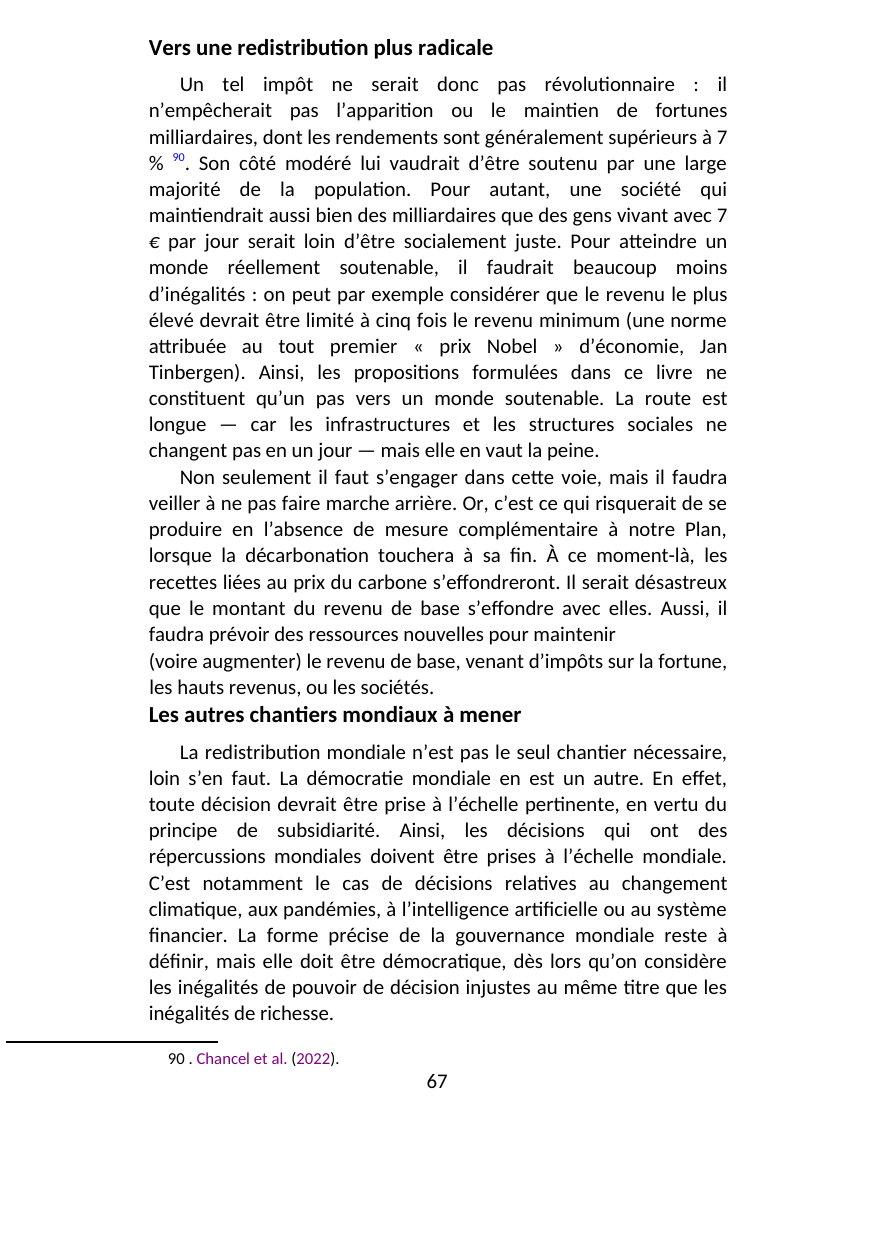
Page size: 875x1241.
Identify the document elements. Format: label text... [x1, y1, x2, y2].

text La redistribution mondiale n’est pas le seul chantier nécessaire, loin s’en faut. La démocratie mondiale en est un autre. En effet, toute décision devrait être prise à l’échelle pertinente, en vertu du principe de subsidiarité. Ainsi, les décisions qui ont des répercussions mondiales doivent être prises à l’échelle mondiale. C’est notamment le cas de décisions relatives au changement climatique, aux pandémies, à l’intelligence artificielle ou au système financier. La forme précise de la gouvernance mondiale reste à définir, mais elle doit être démocratique, dès lors qu’on considère les inégalités de pouvoir de décision injustes au même titre que les inégalités de richesse. [148, 739, 728, 1026]
subtitle Vers une redistribution plus radicale [148, 33, 724, 61]
text (voire augmenter) le revenu de base, venant d’impôts sur la fortune, les hauts revenus, ou les sociétés. [148, 648, 728, 699]
text Non seulement il faut s’engager dans cette voie, mais il faudra veiller à ne pas faire marche arrière. Or, c’est ce qui risquerait de se produire en l’absence de mesure complémentaire à notre Plan, lorsque la décarbonation touchera à sa fin. À ce moment-là, les recettes liées au prix du carbone s’effondreront. Il serait désastreux que le montant du revenu de base s’effondre avec elles. Aussi, il faudra prévoir des ressources nouvelles pour maintenir [148, 464, 728, 647]
text Un tel impôt ne serait donc pas révolutionnaire : il n’empêcherait pas l’apparition ou le maintien de fortunes milliardaires, dont les rendements sont généralement supérieurs à 7 % . Son côté modéré lui vaudrait d’être soutenu par une large majorité de la population. Pour autant, une société qui maintiendrait aussi bien des milliardaires que des gens vivant avec 7 € par jour serait loin d’être socialement juste. Pour atteindre un monde réellement soutenable, il faudrait beaucoup moins d’inégalités : on peut par exemple considérer que le revenu le plus élevé devrait être limité à cinq fois le revenu minimum (une norme attribuée au tout premier « prix Nobel » d’économie, Jan Tinbergen). Ainsi, les propositions formulées dans ce livre ne constituent qu’un pas vers un monde soutenable. La route est longue — car les infrastructures et les structures sociales ne changent pas en un jour — mais elle en vaut la peine. [148, 72, 728, 463]
subtitle Les autres chantiers mondiaux à mener [148, 701, 724, 729]
